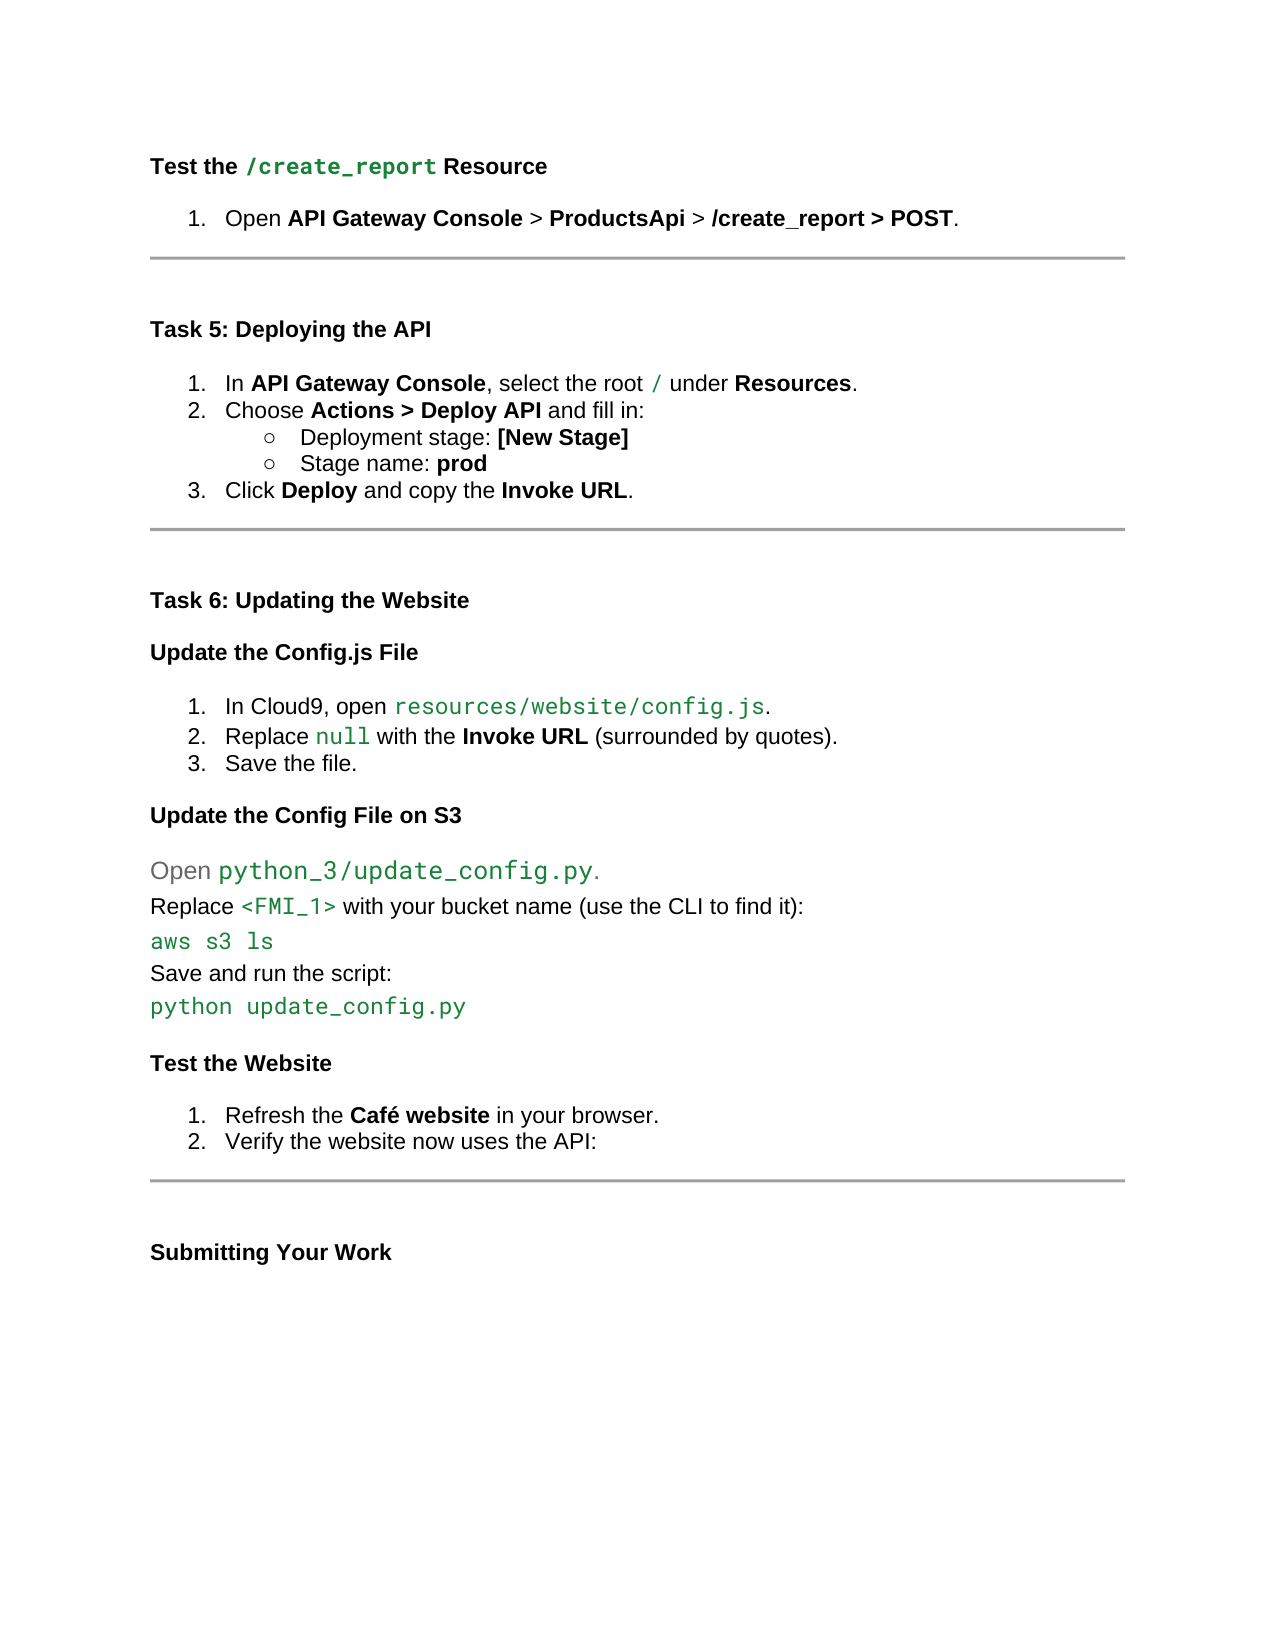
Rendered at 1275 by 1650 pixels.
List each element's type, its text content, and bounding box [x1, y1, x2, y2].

subtitle Update the Config File on S3 [150, 802, 1125, 828]
list Stage name: prod [262, 450, 1125, 477]
list Deployment stage: [New Stage] [262, 424, 1125, 450]
subtitle Test the Website [150, 1050, 1125, 1077]
list Save the file. [187, 750, 1125, 777]
list Refresh the Café website in your browser. [187, 1102, 1125, 1128]
list Choose Actions > Deploy API and fill in: [187, 397, 1125, 424]
list Open API Gateway Console > ProductsApi > /create_report > POST. [187, 205, 1125, 232]
text Replace <FMI_1> with your bucket name (use the CLI to find it): aws s3 ls [150, 890, 1125, 955]
list Click Deploy and copy the Invoke URL. [187, 477, 1125, 503]
list In Cloud9, open resources/website/config.js. [187, 690, 1125, 720]
subtitle Test the /create_report Resource [150, 150, 1125, 180]
subtitle Submitting Your Work [150, 1239, 1125, 1265]
subtitle Update the Config.js File [150, 639, 1125, 665]
list In API Gateway Console, select the root / under Resources. [187, 367, 1125, 397]
subtitle Task 5: Deploying the API [150, 316, 1125, 342]
text Save and run the script: python update_config.py [150, 960, 1125, 1021]
list Replace null with the Invoke URL (surrounded by quotes). [187, 720, 1125, 750]
subtitle Open python_3/update_config.py. [150, 853, 1125, 886]
subtitle Task 6: Updating the Website [150, 587, 1125, 614]
list Verify the website now uses the API: [187, 1128, 1125, 1154]
